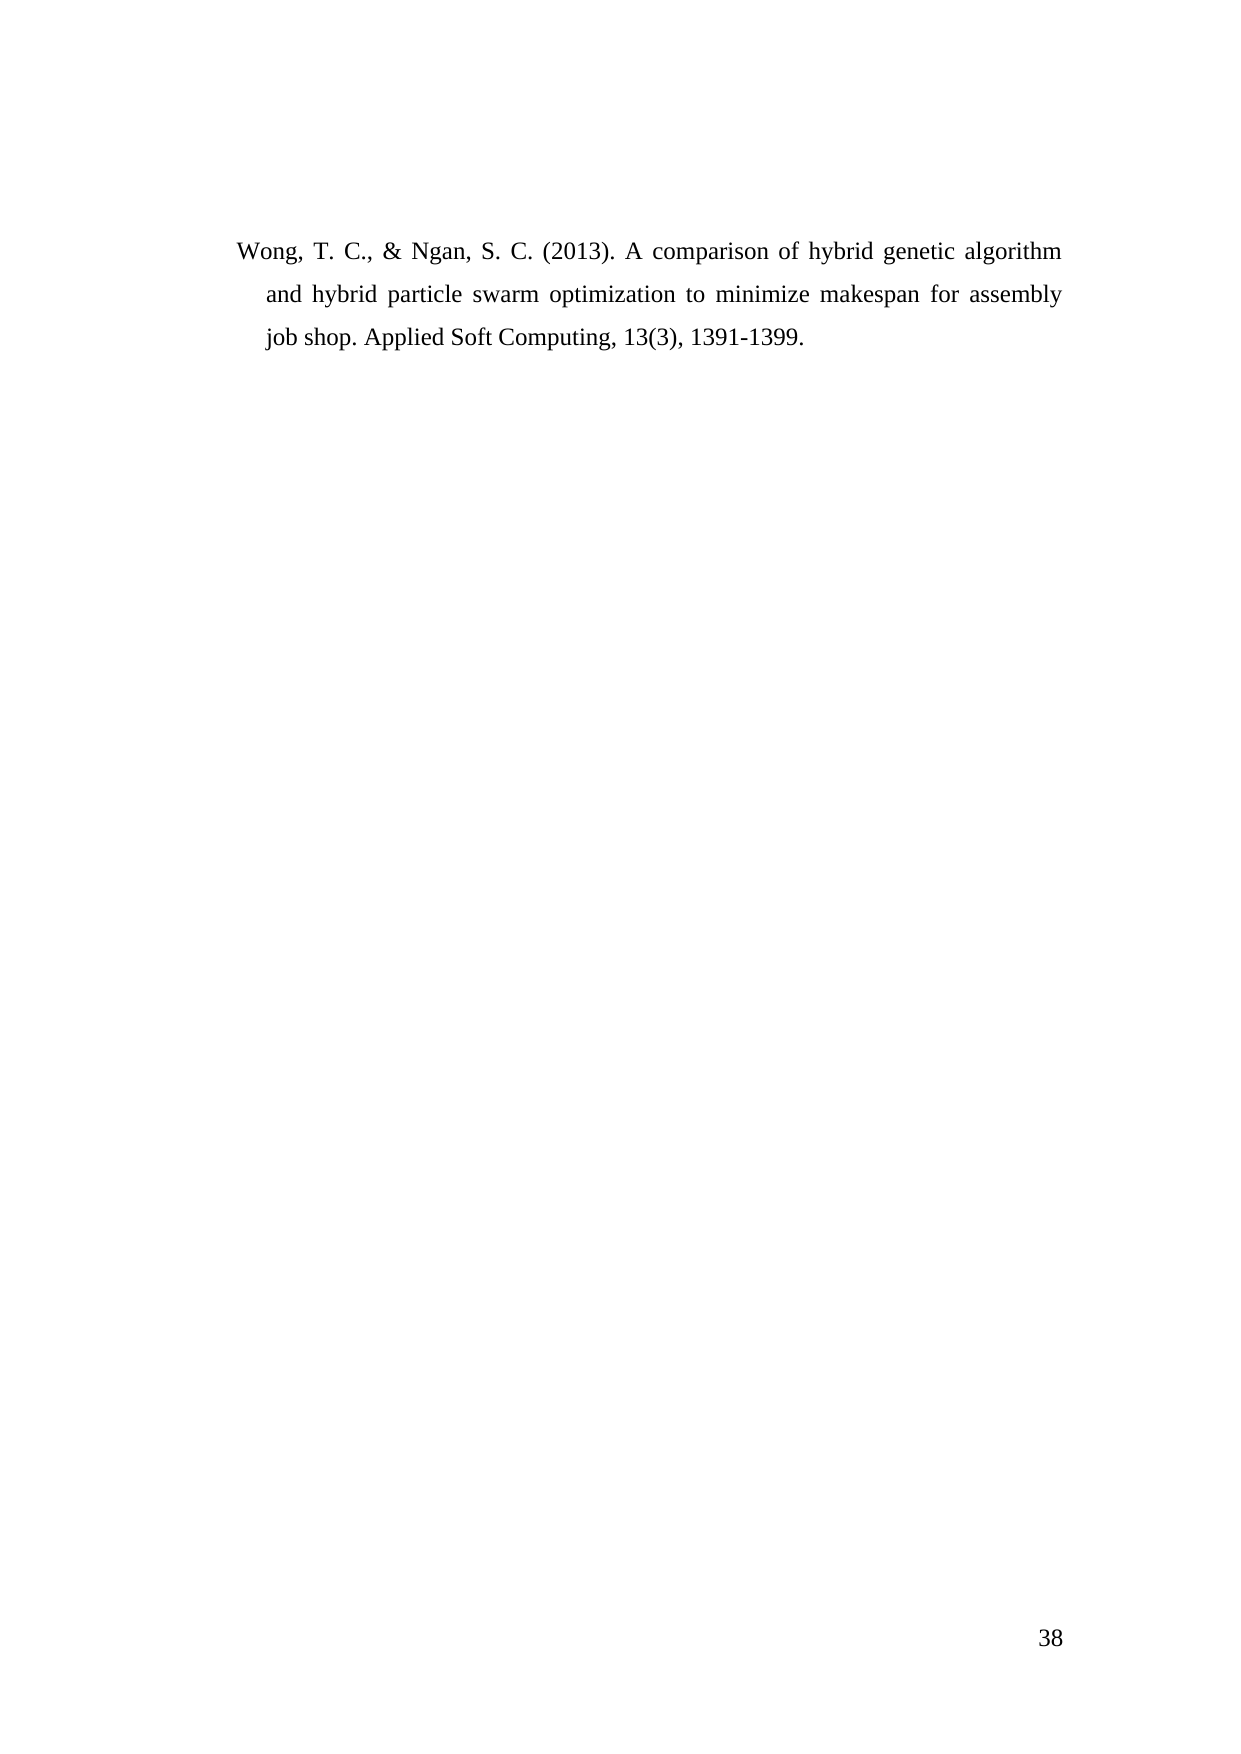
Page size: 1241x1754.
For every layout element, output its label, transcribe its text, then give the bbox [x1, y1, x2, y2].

text Wong, T. C., & Ngan, S. C. (2013). A comparison of hybrid genetic algorithm and hybrid particle swarm optimization to minimize makespan for assembly job shop. Applied Soft Computing, 13(3), 1391-1399. [236, 236, 1063, 351]
